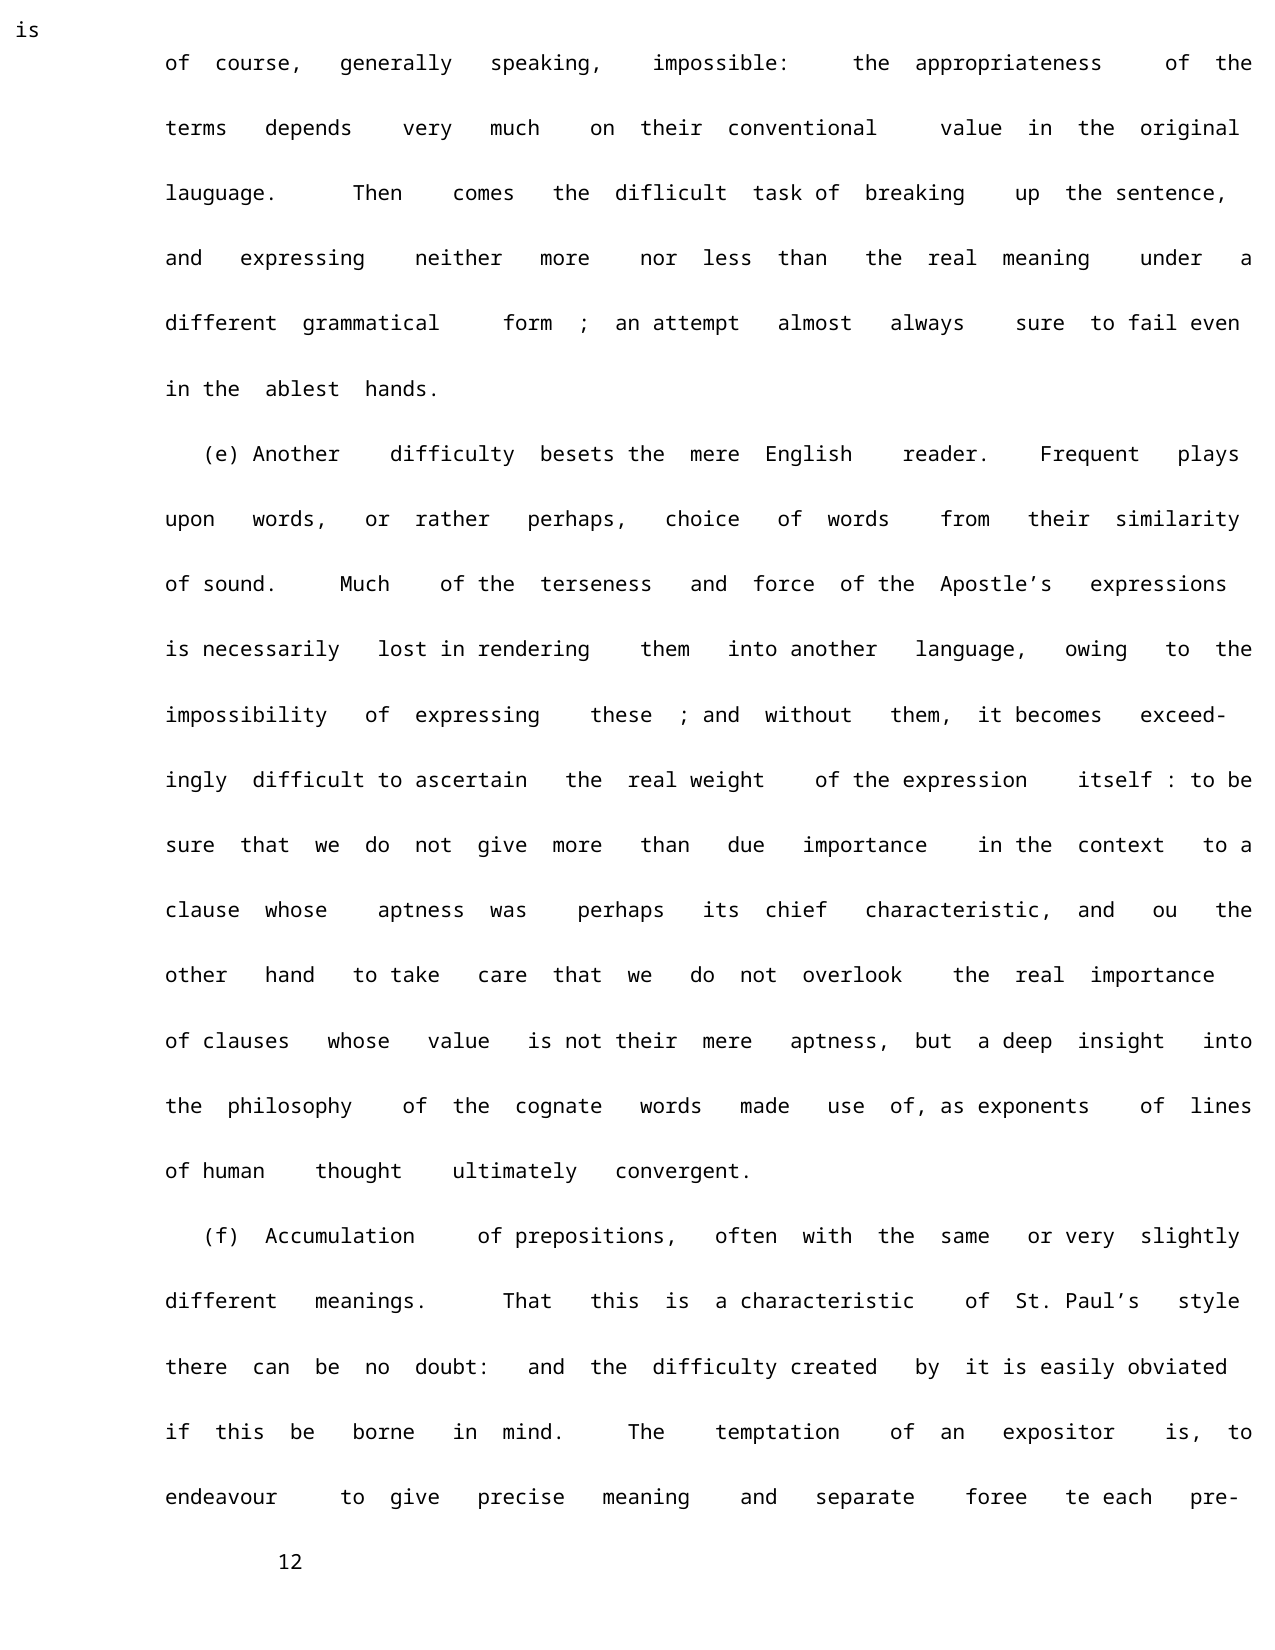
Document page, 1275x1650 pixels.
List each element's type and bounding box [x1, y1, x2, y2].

text [15, 15, 1260, 1608]
